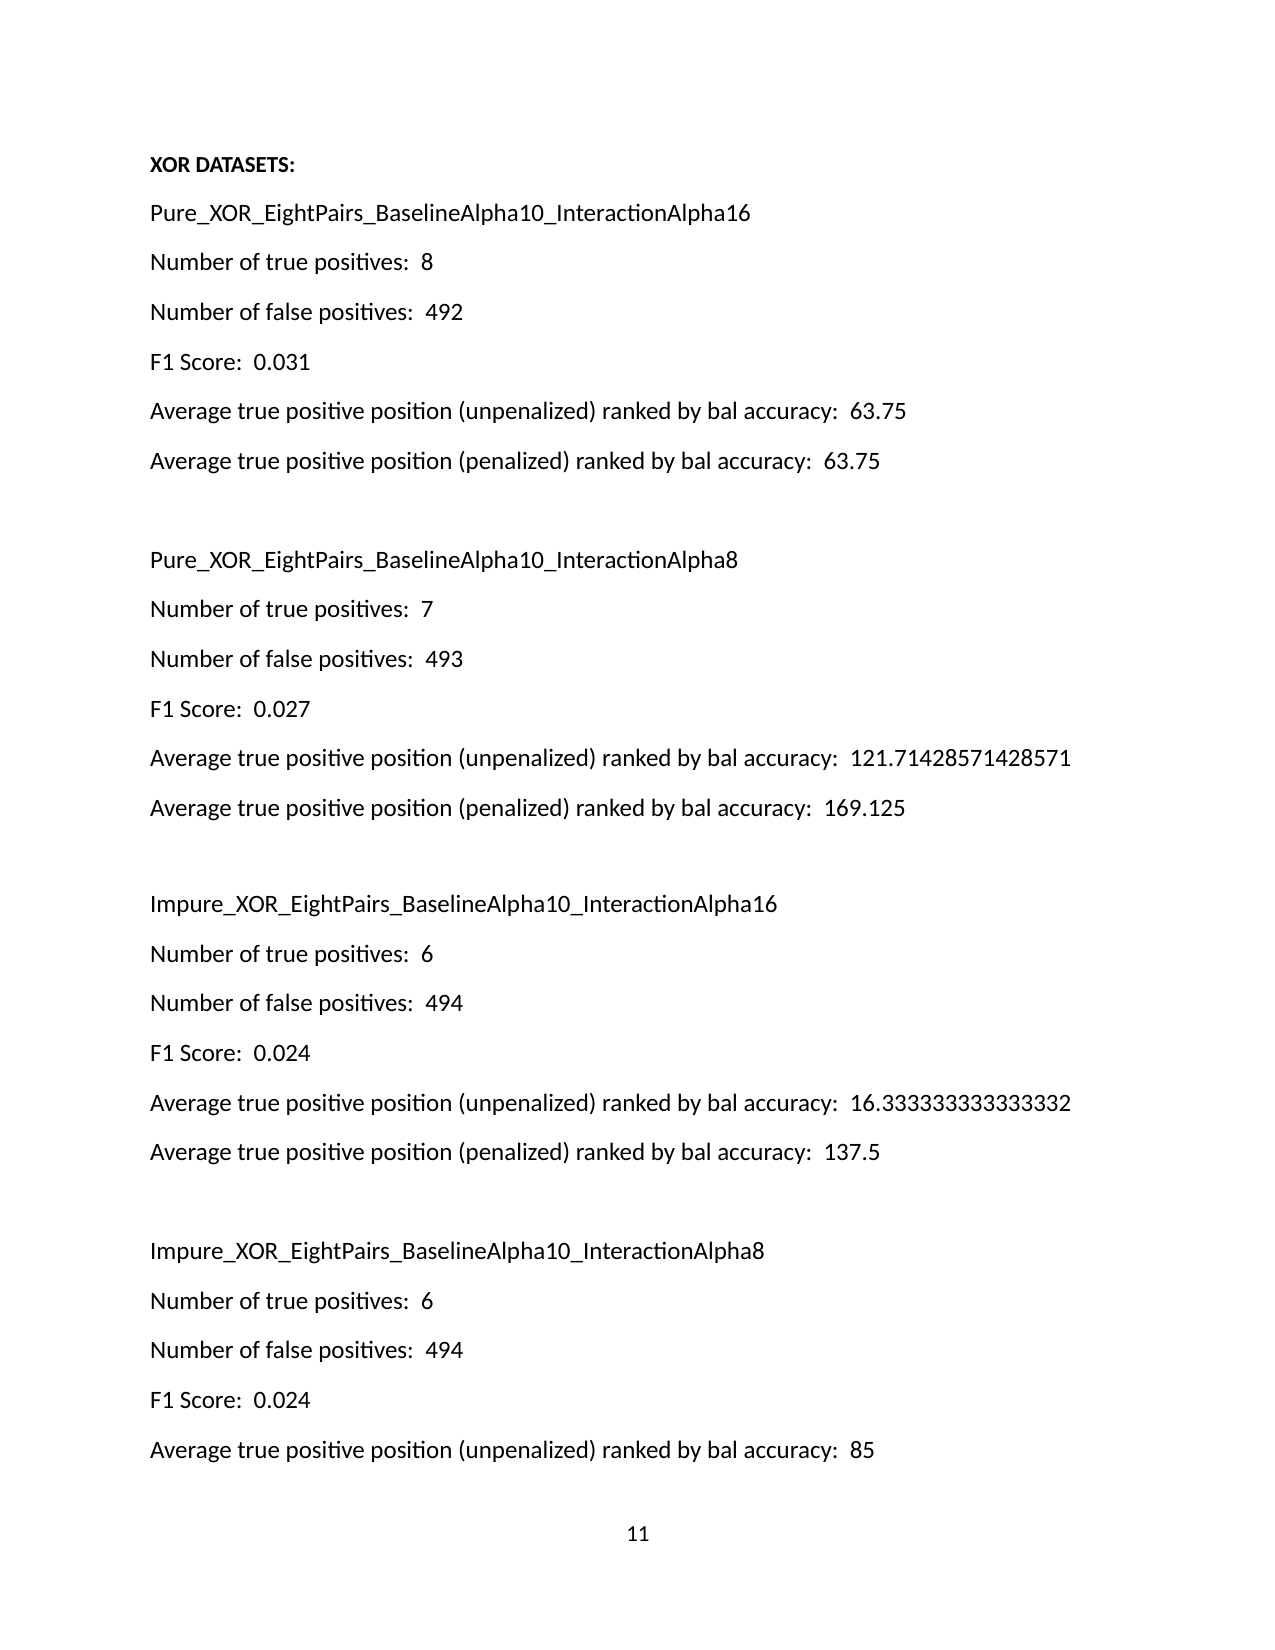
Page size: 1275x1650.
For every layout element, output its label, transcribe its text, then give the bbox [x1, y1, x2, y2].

text Pure_XOR_EightPairs_BaselineAlpha10_InteractionAlpha8 [150, 544, 1125, 574]
text Average true positive position (unpenalized) ranked by bal accuracy: 63.75 [150, 395, 1125, 426]
text Number of true positives: 6 [150, 1285, 1125, 1316]
text Average true positive position (unpenalized) ranked by bal accuracy: 16.333333333333332 [150, 1087, 1125, 1117]
text Number of false positives: 494 [150, 1334, 1125, 1365]
text Number of true positives: 7 [150, 593, 1125, 624]
text Number of false positives: 493 [150, 643, 1125, 674]
text F1 Score: 0.024 [150, 1037, 1125, 1068]
text Number of true positives: 6 [150, 938, 1125, 968]
text Number of false positives: 492 [150, 296, 1125, 327]
text Average true positive position (penalized) ranked by bal accuracy: 63.75 [150, 445, 1125, 475]
text Number of false positives: 494 [150, 987, 1125, 1018]
text F1 Score: 0.027 [150, 693, 1125, 723]
text Average true positive position (penalized) ranked by bal accuracy: 137.5 [150, 1136, 1125, 1167]
text Number of true positives: 8 [150, 246, 1125, 277]
text XOR DATASETS: [150, 150, 1125, 178]
text Pure_XOR_EightPairs_BaselineAlpha10_InteractionAlpha16 [150, 197, 1125, 227]
text Average true positive position (unpenalized) ranked by bal accuracy: 121.71428571428571 [150, 742, 1125, 773]
text Impure_XOR_EightPairs_BaselineAlpha10_InteractionAlpha16 [150, 888, 1125, 919]
text Impure_XOR_EightPairs_BaselineAlpha10_InteractionAlpha8 [150, 1235, 1125, 1266]
text Average true positive position (unpenalized) ranked by bal accuracy: 85 [150, 1434, 1125, 1464]
text F1 Score: 0.031 [150, 346, 1125, 376]
text F1 Score: 0.024 [150, 1384, 1125, 1415]
text Average true positive position (penalized) ranked by bal accuracy: 169.125 [150, 792, 1125, 822]
